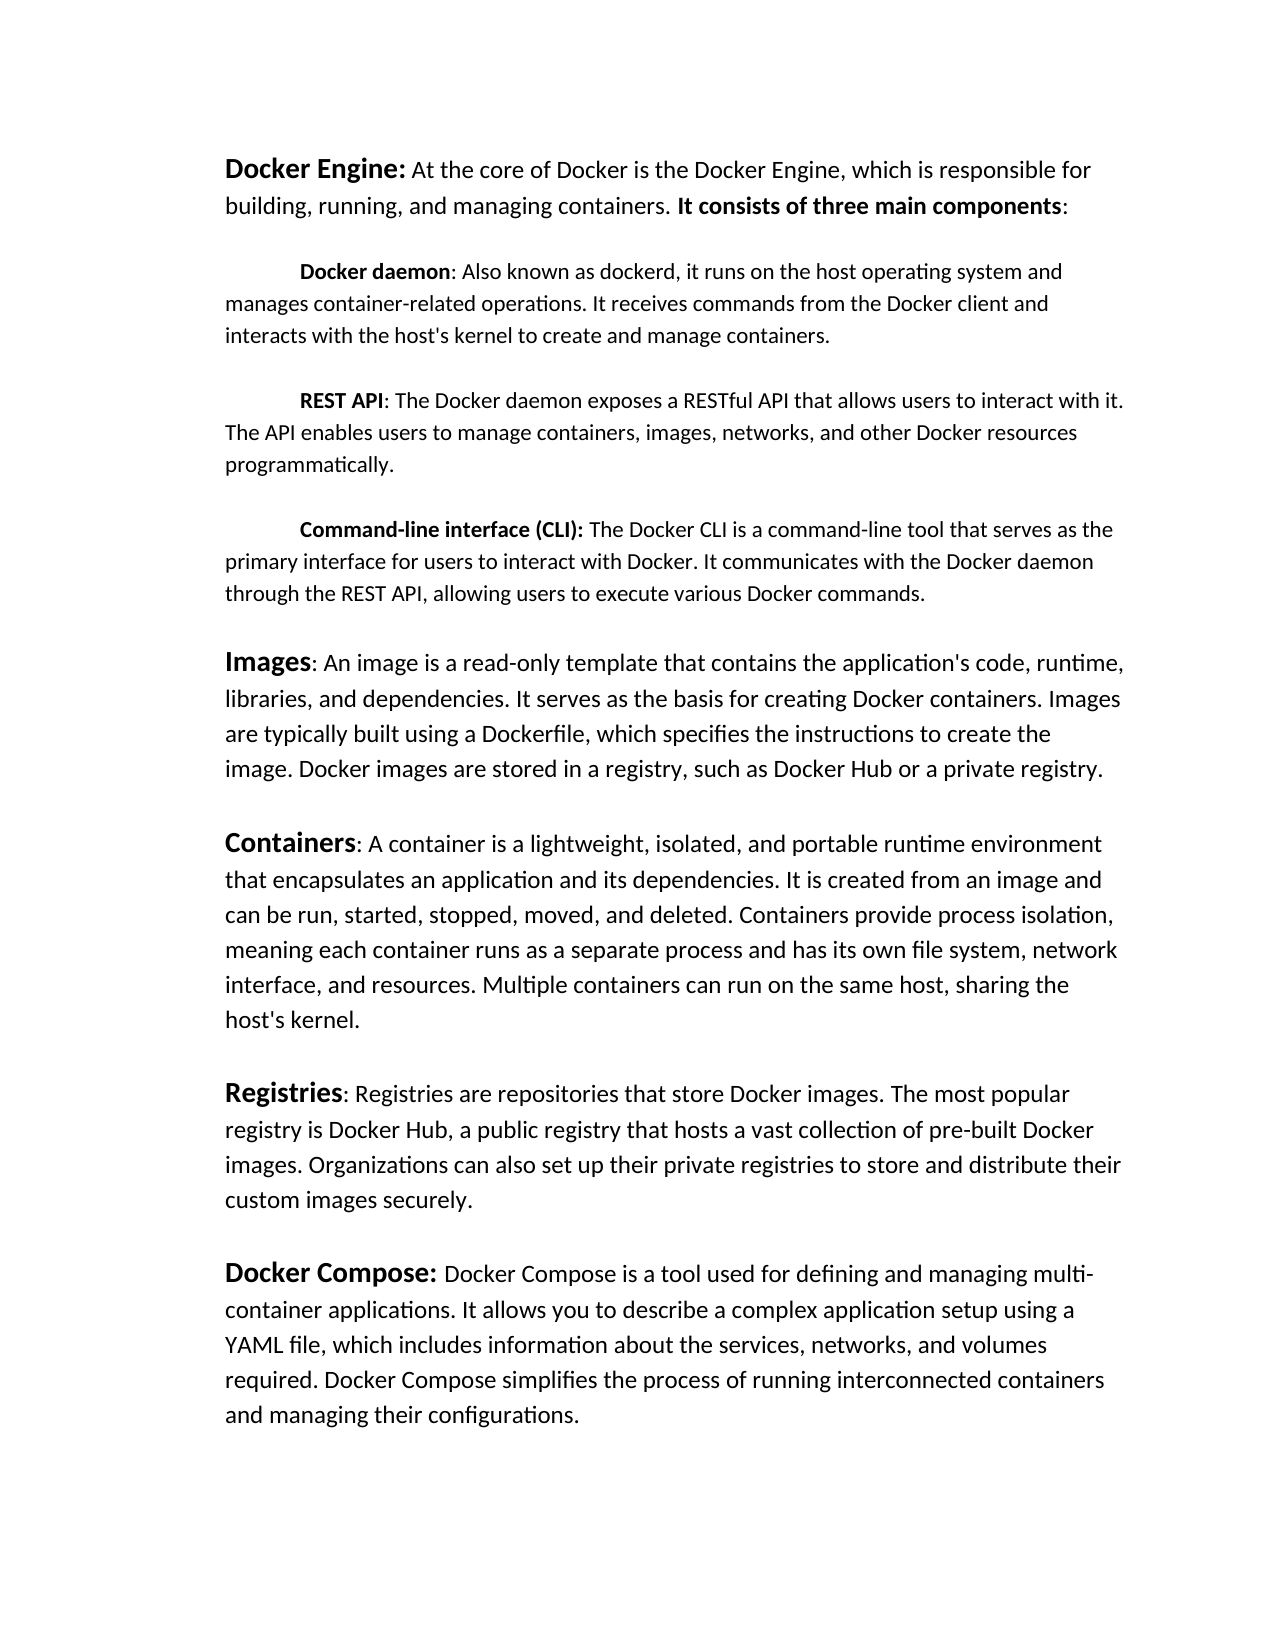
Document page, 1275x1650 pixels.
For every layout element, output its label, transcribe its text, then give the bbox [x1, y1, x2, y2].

list Command-line interface (CLI): The Docker CLI is a command-line tool that serves as the primary interface for users to interact with Docker. It communicates with the Docker daemon through the REST API, allowing users to execute various Docker commands. [225, 515, 1125, 607]
list Images: An image is a read-only template that contains the application's code, runtime, libraries, and dependencies. It serves as the basis for creating Docker containers. Images are typically built using a Dockerfile, which specifies the instructions to create the image. Docker images are stored in a registry, such as Docker Hub or a private registry. [225, 643, 1125, 784]
list REST API: The Docker daemon exposes a RESTful API that allows users to interact with it. The API enables users to manage containers, images, networks, and other Docker resources programmatically. [225, 386, 1125, 478]
list Docker Engine: At the core of Docker is the Docker Engine, which is responsible for building, running, and managing containers. It consists of three main components: [225, 150, 1125, 221]
list Docker Compose: Docker Compose is a tool used for defining and managing multi-container applications. It allows you to describe a complex application setup using a YAML file, which includes information about the services, networks, and volumes required. Docker Compose simplifies the process of running interconnected containers and managing their configurations. [225, 1254, 1125, 1429]
list Containers: A container is a lightweight, isolated, and portable runtime environment that encapsulates an application and its dependencies. It is created from an image and can be run, started, stopped, moved, and deleted. Containers provide process isolation, meaning each container runs as a separate process and has its own file system, network interface, and resources. Multiple containers can run on the same host, sharing the host's kernel. [225, 824, 1125, 1034]
list Registries: Registries are repositories that store Docker images. The most popular registry is Docker Hub, a public registry that hosts a vast collection of pre-built Docker images. Organizations can also set up their private registries to store and distribute their custom images securely. [225, 1074, 1125, 1214]
list Docker daemon: Also known as dockerd, it runs on the host operating system and manages container-related operations. It receives commands from the Docker client and interacts with the host's kernel to create and manage containers. [225, 257, 1125, 350]
